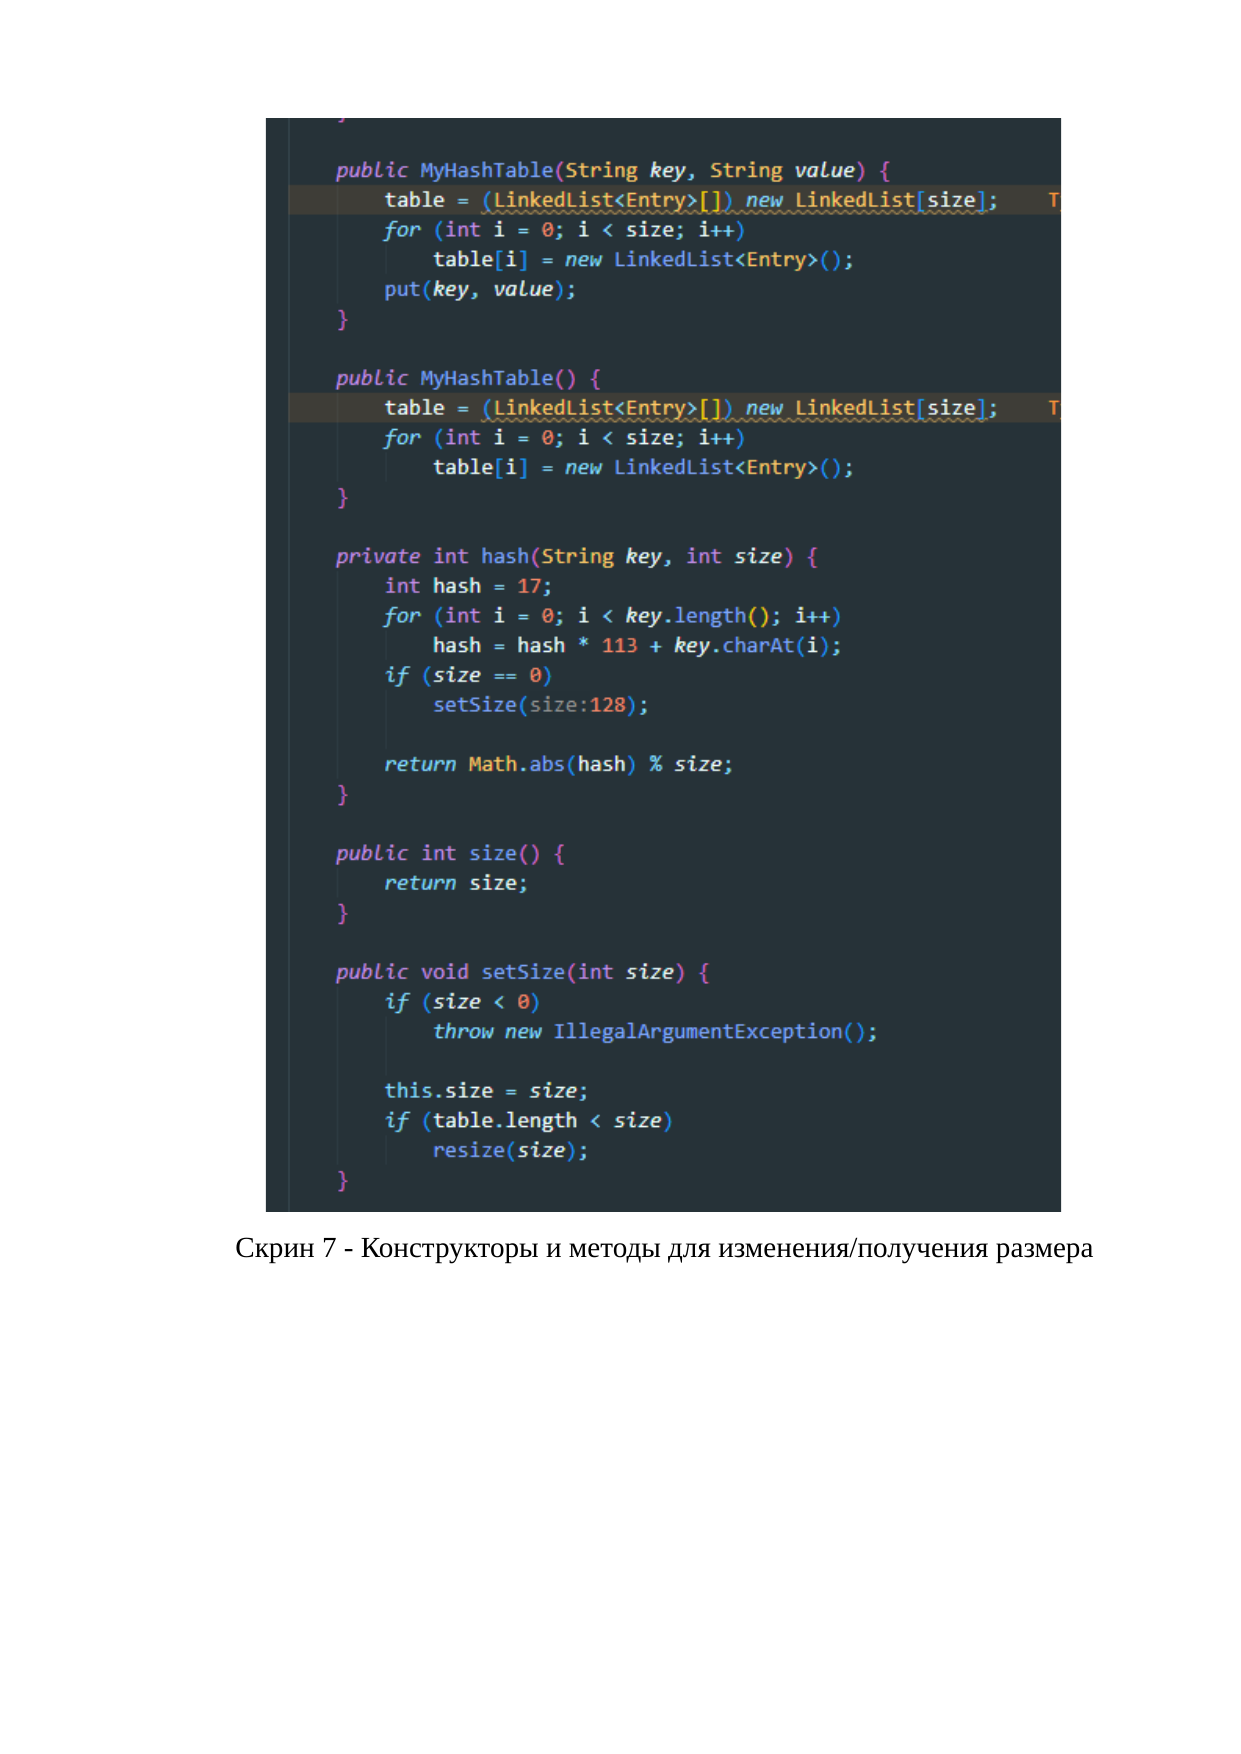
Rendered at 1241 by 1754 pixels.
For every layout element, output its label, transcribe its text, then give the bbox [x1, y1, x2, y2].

picture [265, 118, 1062, 1212]
text Скрин 7 - Конструкторы и методы для изменения/получения размера [177, 1230, 1152, 1264]
